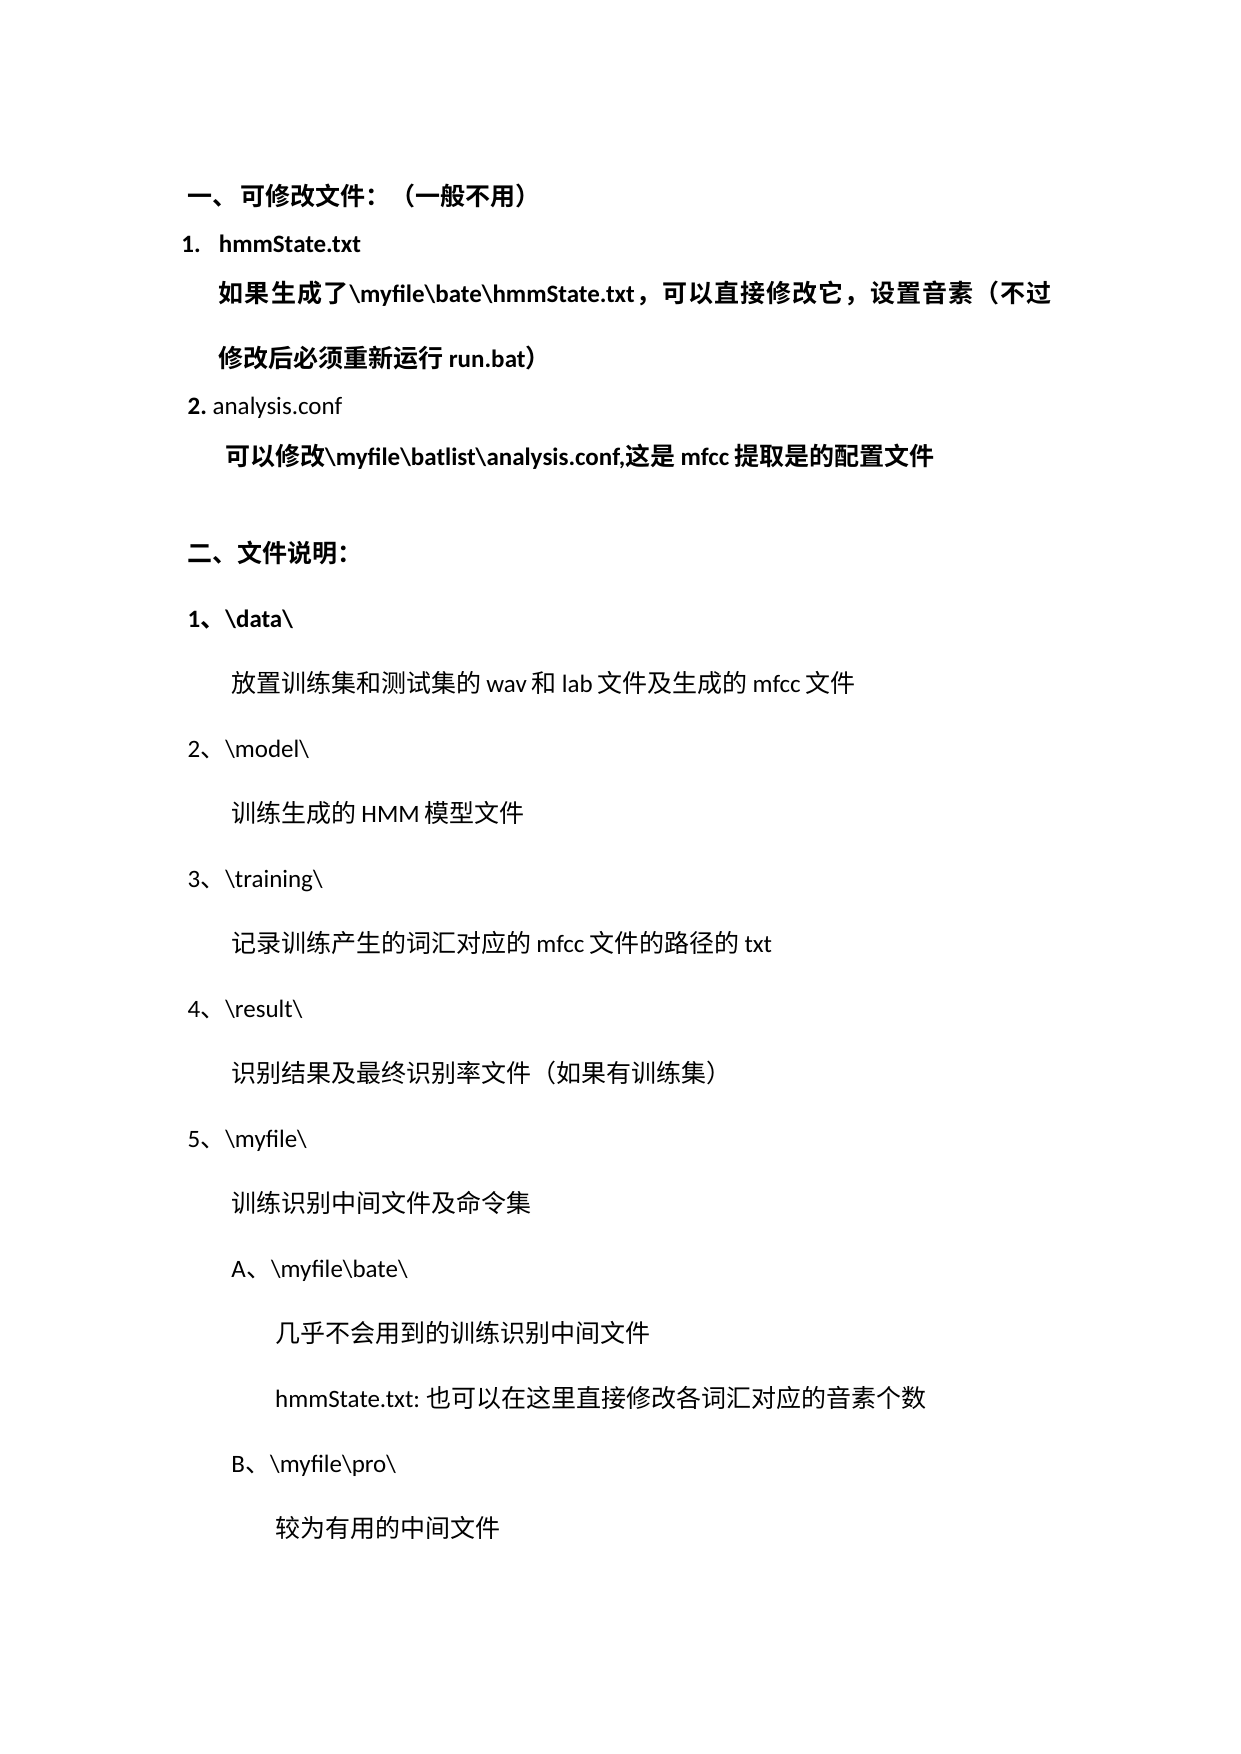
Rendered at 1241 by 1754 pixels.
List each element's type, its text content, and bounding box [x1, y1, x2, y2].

text 放置训练集和测试集的wav和lab文件及生成的mfcc文件 [187, 649, 1053, 714]
text 1、\data\ [187, 584, 1053, 649]
text 2. analysis.conf [187, 389, 1053, 422]
text 二、文件说明： [187, 519, 1053, 584]
text 较为有用的中间文件 [187, 1494, 1053, 1559]
text 训练识别中间文件及命令集 [187, 1169, 1053, 1234]
list hmmState.txt [181, 227, 1053, 259]
text A、\myfile\bate\ [187, 1234, 1053, 1299]
list 如果生成了\myfile\bate\hmmState.txt，可以直接修改它，设置音素（不过修改后必须重新运行run.bat） [219, 259, 1053, 389]
text 识别结果及最终识别率文件（如果有训练集） [187, 1039, 1053, 1104]
text 记录训练产生的词汇对应的mfcc文件的路径的txt [187, 909, 1053, 974]
text 5、\myfile\ [187, 1104, 1053, 1169]
text 4、\result\ [187, 974, 1053, 1039]
text 2、\model\ [187, 714, 1053, 779]
list 可修改文件：（一般不用） [187, 162, 1053, 227]
text 3、\training\ [187, 844, 1053, 909]
text 训练生成的HMM模型文件 [187, 779, 1053, 844]
text hmmState.txt: 也可以在这里直接修改各词汇对应的音素个数 [187, 1364, 1053, 1429]
text 几乎不会用到的训练识别中间文件 [187, 1299, 1053, 1364]
text B、\myfile\pro\ [187, 1429, 1053, 1494]
list 可以修改\myfile\batlist\analysis.conf,这是mfcc提取是的配置文件 [225, 422, 1053, 487]
